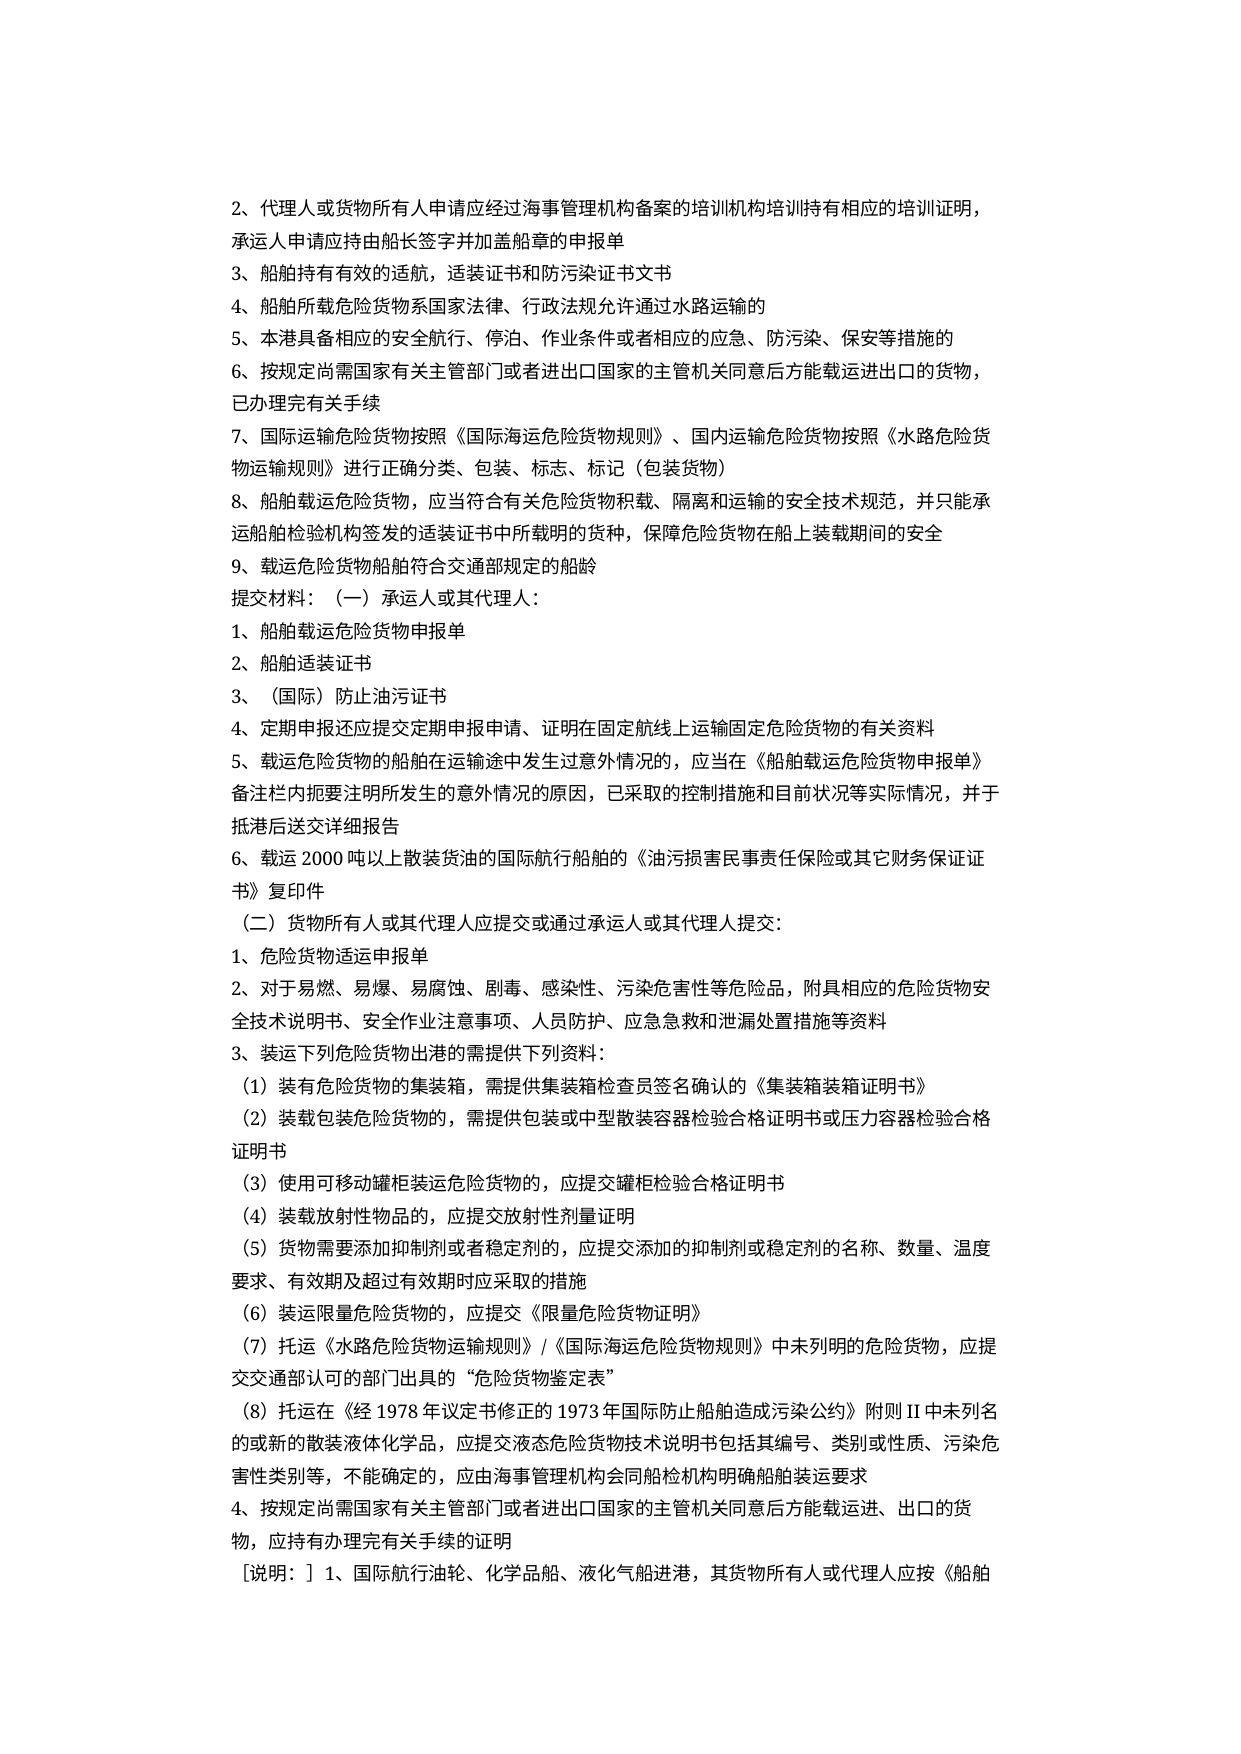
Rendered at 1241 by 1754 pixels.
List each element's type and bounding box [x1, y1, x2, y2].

table_cell [231, 162, 1009, 1589]
